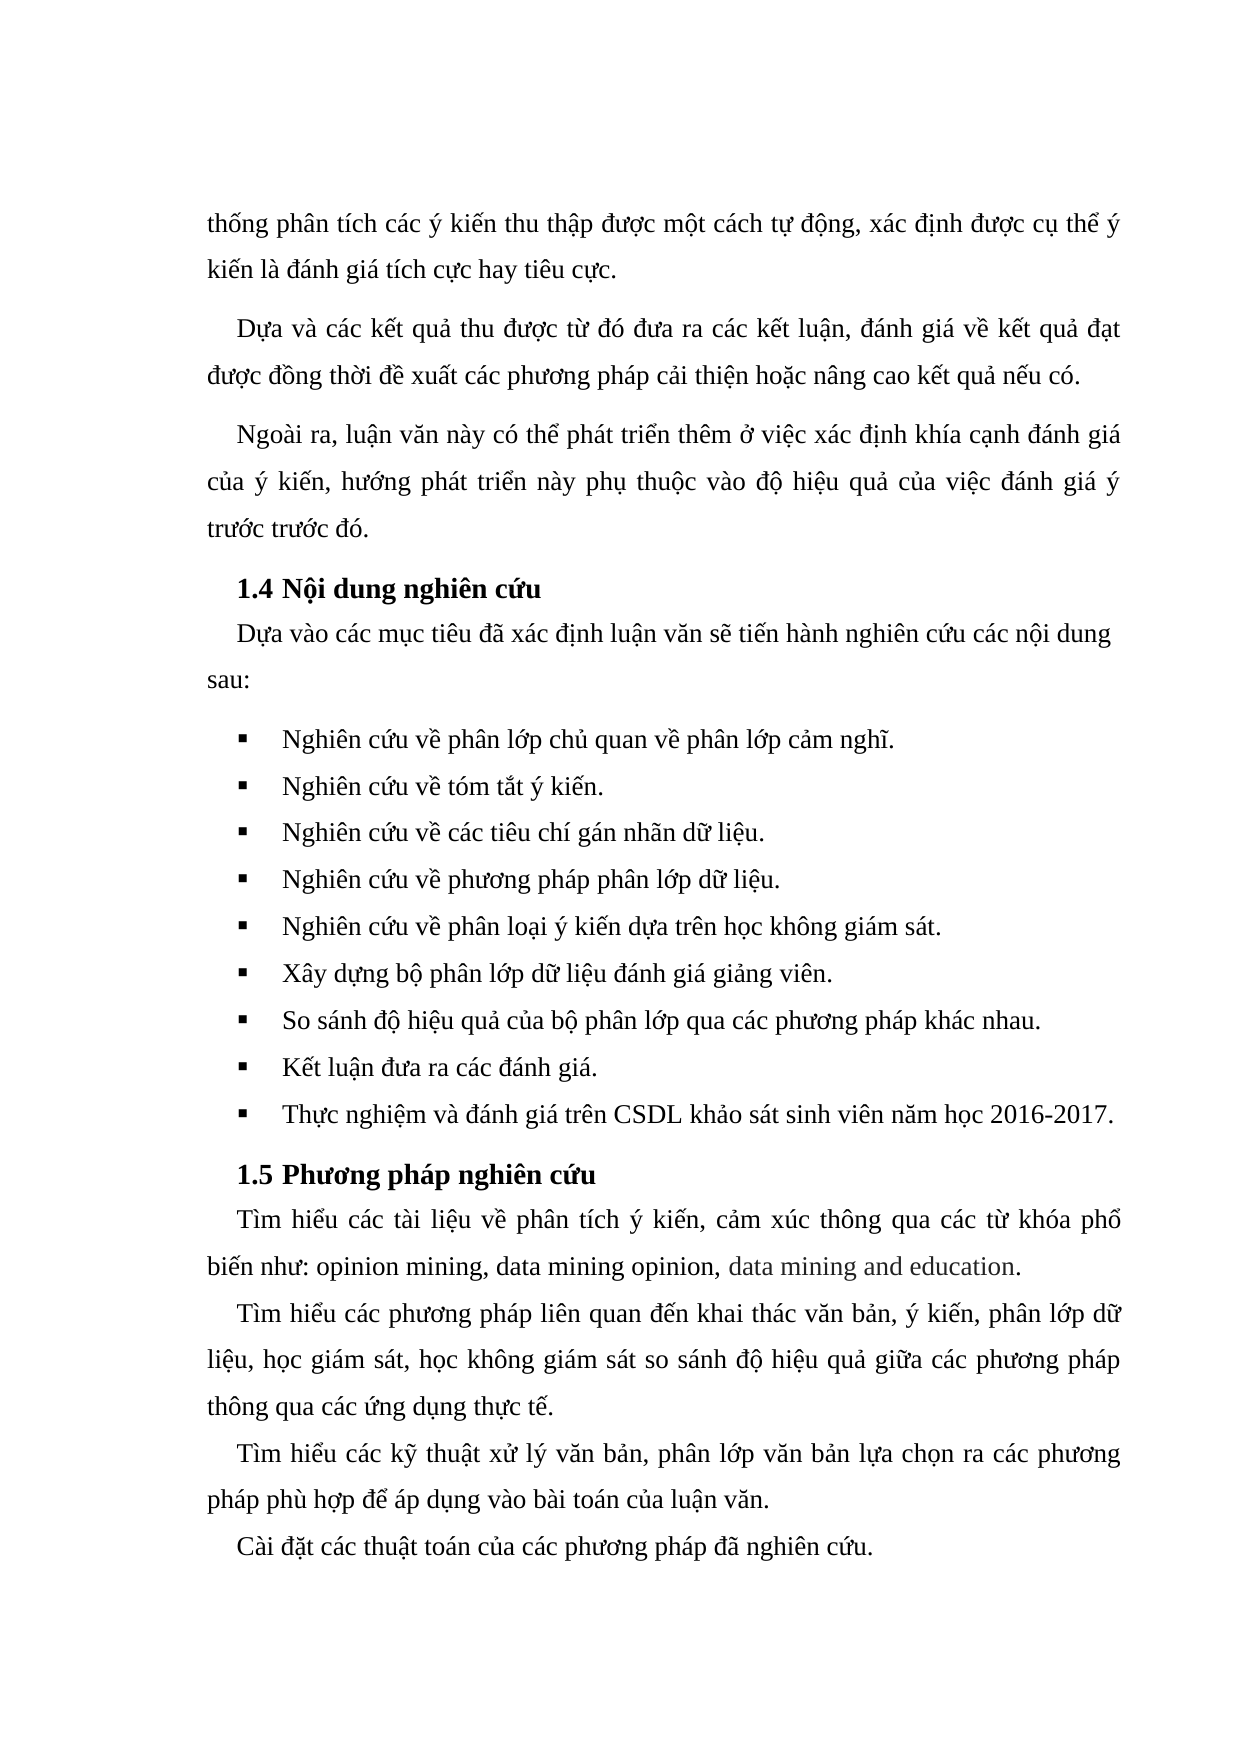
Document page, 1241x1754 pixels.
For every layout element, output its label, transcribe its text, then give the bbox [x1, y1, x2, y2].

list Nghiên cứu về các tiêu chí gán nhãn dữ liệu. [236, 817, 1122, 848]
list Thực nghiệm và đánh giá trên CSDL khảo sát sinh viên năm học 2016-2017. [207, 1098, 1122, 1129]
list Nghiên cứu về phương pháp phân lớp dữ liệu. [236, 863, 1122, 895]
subtitle Phương pháp nghiên cứu [207, 1157, 1122, 1191]
text Dựa vào các mục tiêu đã xác định luận văn sẽ tiến hành nghiên cứu các nội dung sau: [207, 617, 1122, 695]
list Nghiên cứu về tóm tắt ý kiến. [236, 770, 1122, 801]
list Cài đặt các thuật toán của các phương pháp đã nghiên cứu. [207, 1530, 1122, 1561]
subtitle Nội dung nghiên cứu [207, 571, 1122, 604]
list Nghiên cứu về phân loại ý kiến dựa trên học không giám sát. [236, 910, 1122, 942]
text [207, 207, 1122, 284]
list Xây dựng bộ phân lớp dữ liệu đánh giá giảng viên. [236, 957, 1122, 988]
list Nghiên cứu về phân lớp chủ quan về phân lớp cảm nghĩ. [236, 723, 1122, 754]
list So sánh độ hiệu quả của bộ phân lớp qua các phương pháp khác nhau. [236, 1004, 1122, 1035]
text Dựa và các kết quả thu được từ đó đưa ra các kết luận, đánh giá về kết quả đạt được đồng thời đề xuất các phương pháp cải thiện hoặc nâng cao kết quả nếu có. [207, 313, 1122, 390]
list Tìm hiểu các tài liệu về phân tích ý kiến, cảm xúc thông qua các từ khóa phổ biến như: opinion mining, data mining opinion, data mining and education. [207, 1203, 1122, 1281]
text Ngoài ra, luận văn này có thể phát triển thêm ở việc xác định khía cạnh đánh giá của ý kiến, hướng phát triển này phụ thuộc vào độ hiệu quả của việc đánh giá ý trước trước đó. [207, 418, 1122, 543]
list Tìm hiểu các phương pháp liên quan đến khai thác văn bản, ý kiến, phân lớp dữ liệu, học giám sát, học không giám sát so sánh độ hiệu quả giữa các phương pháp thông qua các ứng dụng thực tế. [207, 1297, 1122, 1421]
list Kết luận đưa ra các đánh giá. [207, 1051, 1122, 1082]
list Tìm hiểu các kỹ thuật xử lý văn bản, phân lớp văn bản lựa chọn ra các phương pháp phù hợp để áp dụng vào bài toán của luận văn. [207, 1437, 1122, 1515]
